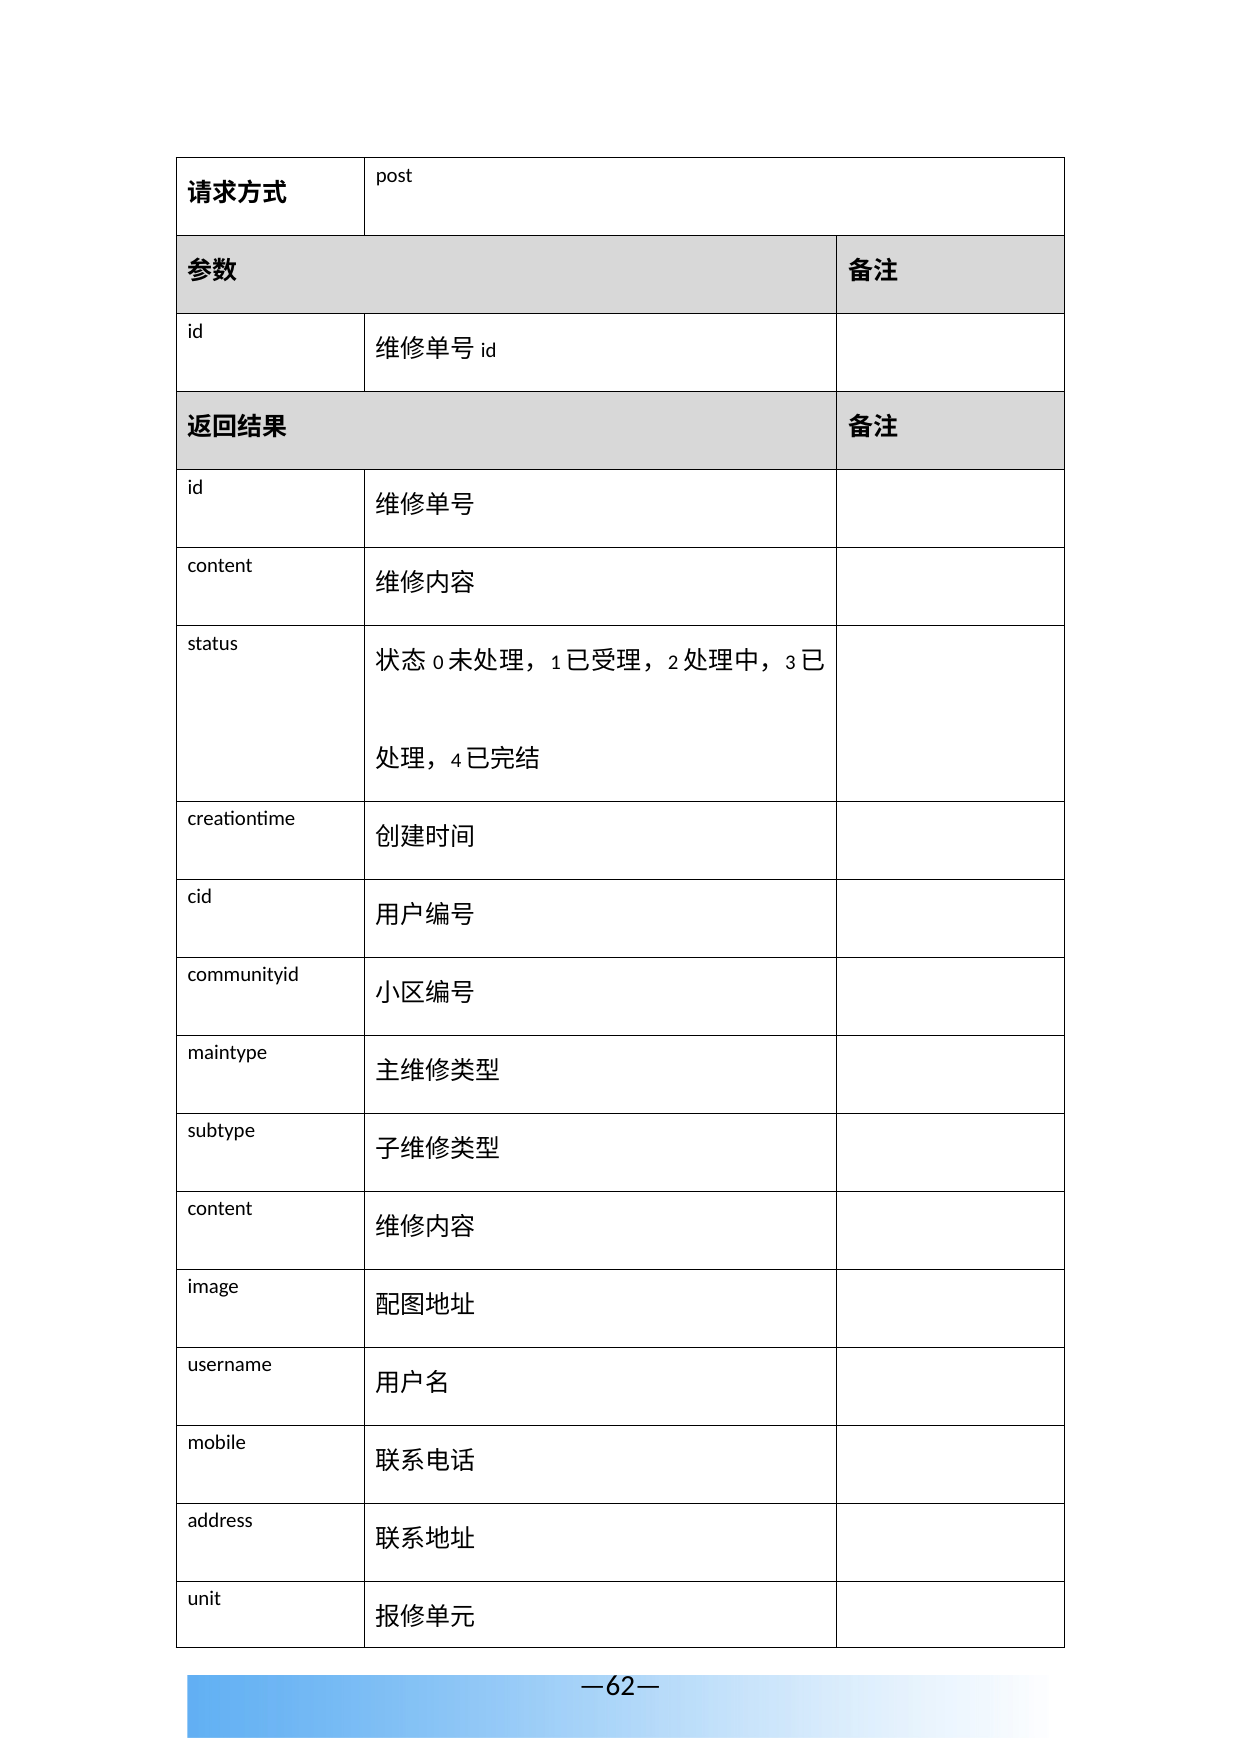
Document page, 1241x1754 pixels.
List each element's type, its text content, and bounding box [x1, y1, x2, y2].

table_cell 子维修类型 [365, 1114, 836, 1191]
table_cell status [177, 626, 364, 801]
table_cell id [177, 314, 364, 391]
table_cell [837, 314, 1064, 391]
table_cell cid [177, 880, 364, 957]
table_cell [837, 1192, 1064, 1269]
table_cell 创建时间 [365, 802, 836, 879]
table_cell 参数 [177, 236, 836, 313]
table_cell 备注 [837, 236, 1064, 313]
table_cell 用户名 [365, 1348, 836, 1425]
table_cell 主维修类型 [365, 1036, 836, 1113]
table_cell 联系地址 [365, 1504, 836, 1581]
picture [187, 1675, 1050, 1738]
table_cell content [177, 548, 364, 625]
table_cell [837, 548, 1064, 625]
table_cell [837, 802, 1064, 879]
table_cell 请求方式 [177, 158, 364, 235]
table_cell maintype [177, 1036, 364, 1113]
table_cell [837, 1036, 1064, 1113]
table_cell [837, 1426, 1064, 1503]
table_cell 维修单号id [365, 314, 836, 391]
table_cell [837, 1504, 1064, 1581]
table_cell 维修单号 [365, 470, 836, 547]
table_cell 维修内容 [365, 548, 836, 625]
table_cell [837, 958, 1064, 1035]
table_cell mobile [177, 1426, 364, 1503]
table_cell [837, 1348, 1064, 1425]
table_cell communityid [177, 958, 364, 1035]
table_cell content [177, 1192, 364, 1269]
table_cell 备注 [837, 392, 1064, 469]
table_cell [837, 1270, 1064, 1347]
table_cell post [365, 158, 1064, 235]
table_cell [837, 470, 1064, 547]
picture [609, 1685, 616, 1693]
table_cell [837, 626, 1064, 801]
table_cell subtype [177, 1114, 364, 1191]
table_cell 报修单元 [365, 1582, 836, 1647]
table_cell 状态 0未处理，1已受理，2处理中，3已处理，4已完结 [365, 626, 836, 801]
table_cell [837, 1582, 1064, 1647]
table_cell image [177, 1270, 364, 1347]
table_cell 联系电话 [365, 1426, 836, 1503]
table_cell 用户编号 [365, 880, 836, 957]
table_cell id [177, 470, 364, 547]
table_cell address [177, 1504, 364, 1581]
table_cell 返回结果 [177, 392, 836, 469]
table_cell [837, 880, 1064, 957]
table_cell 维修内容 [365, 1192, 836, 1269]
table_cell username [177, 1348, 364, 1425]
table_cell 小区编号 [365, 958, 836, 1035]
table_cell 配图地址 [365, 1270, 836, 1347]
table_cell [837, 1114, 1064, 1191]
table_cell creationtime [177, 802, 364, 879]
table_cell unit [177, 1582, 364, 1647]
